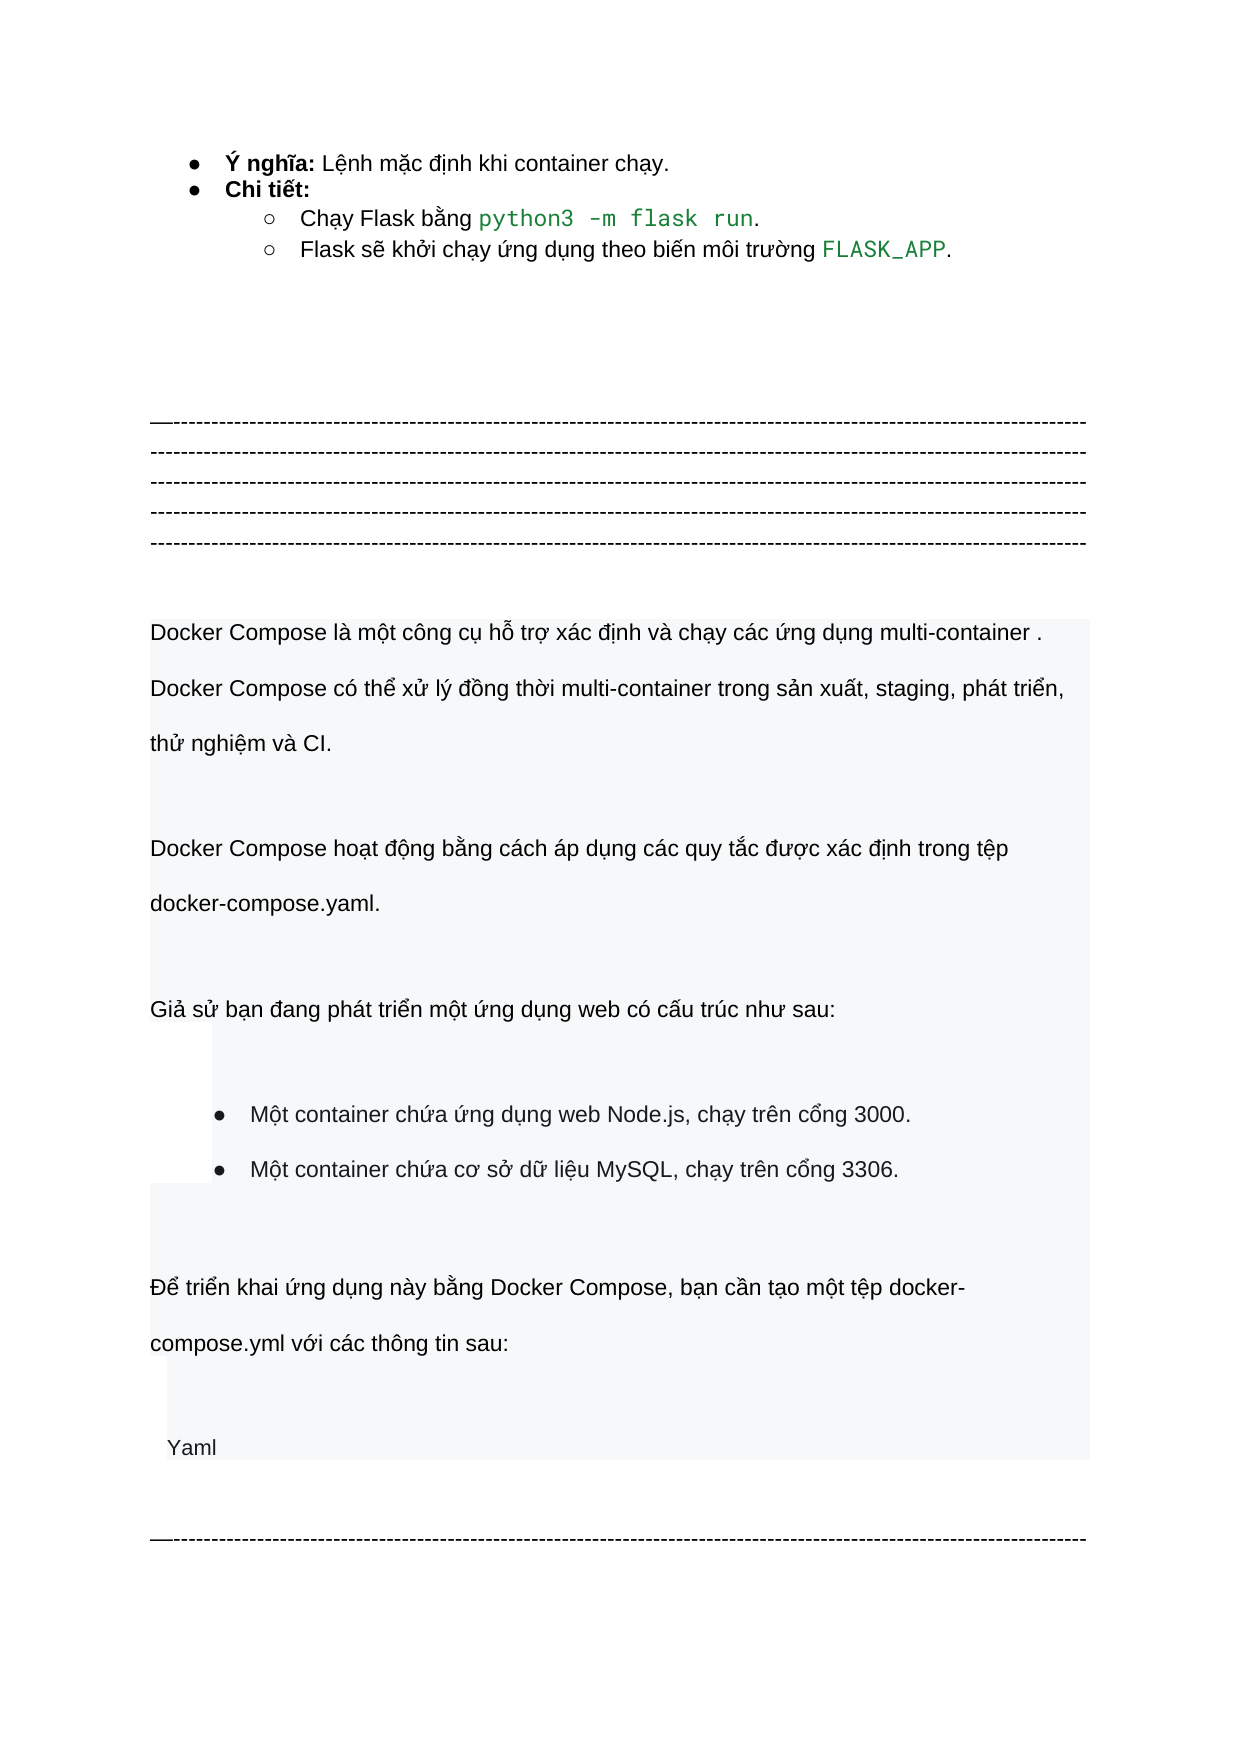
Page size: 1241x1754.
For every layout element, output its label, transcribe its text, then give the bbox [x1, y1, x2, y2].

list Chạy Flask bằng python3 -m flask run. [262, 203, 1090, 233]
list Ý nghĩa: Lệnh mặc định khi container chạy. [187, 150, 1090, 176]
list Flask sẽ khởi chạy ứng dụng theo biến môi trường FLASK_APP. [262, 233, 1090, 263]
text Để triển khai ứng dụng này bằng Docker Compose, bạn cần tạo một tệp docker-compose.yml với các thông tin sau: [150, 1274, 1090, 1356]
text Docker Compose là một công cụ hỗ trợ xác định và chạy các ứng dụng multi-container . Docker Compose có thể xử lý đồng thời multi-container trong sản xuất, staging, phát triển, thử nghiệm và CI. [150, 619, 1090, 756]
text Giả sử bạn đang phát triển một ứng dụng web có cấu trúc như sau: [150, 996, 1090, 1022]
text —------------------------------------------------------------------------------------------------------------------------------------------------------------------------------------------------------------------------------------------------------------------------------------------------------------------------------------------------------------------------------------------------------------------------------------------------------------------------------------------------------------------------------------------------------------------------------------------------------------------------------------ [150, 408, 1090, 555]
text —------------------------------------------------------------------------------------------------------------------------ [150, 1525, 1090, 1552]
list Chi tiết: [187, 176, 1090, 203]
text Yaml [167, 1435, 1090, 1460]
text Docker Compose hoạt động bằng cách áp dụng các quy tắc được xác định trong tệp docker-compose.yaml. [150, 835, 1090, 917]
list Một container chứa cơ sở dữ liệu MySQL, chạy trên cổng 3306. [212, 1156, 1090, 1183]
list Một container chứa ứng dụng web Node.js, chạy trên cổng 3000. [212, 1101, 1090, 1127]
